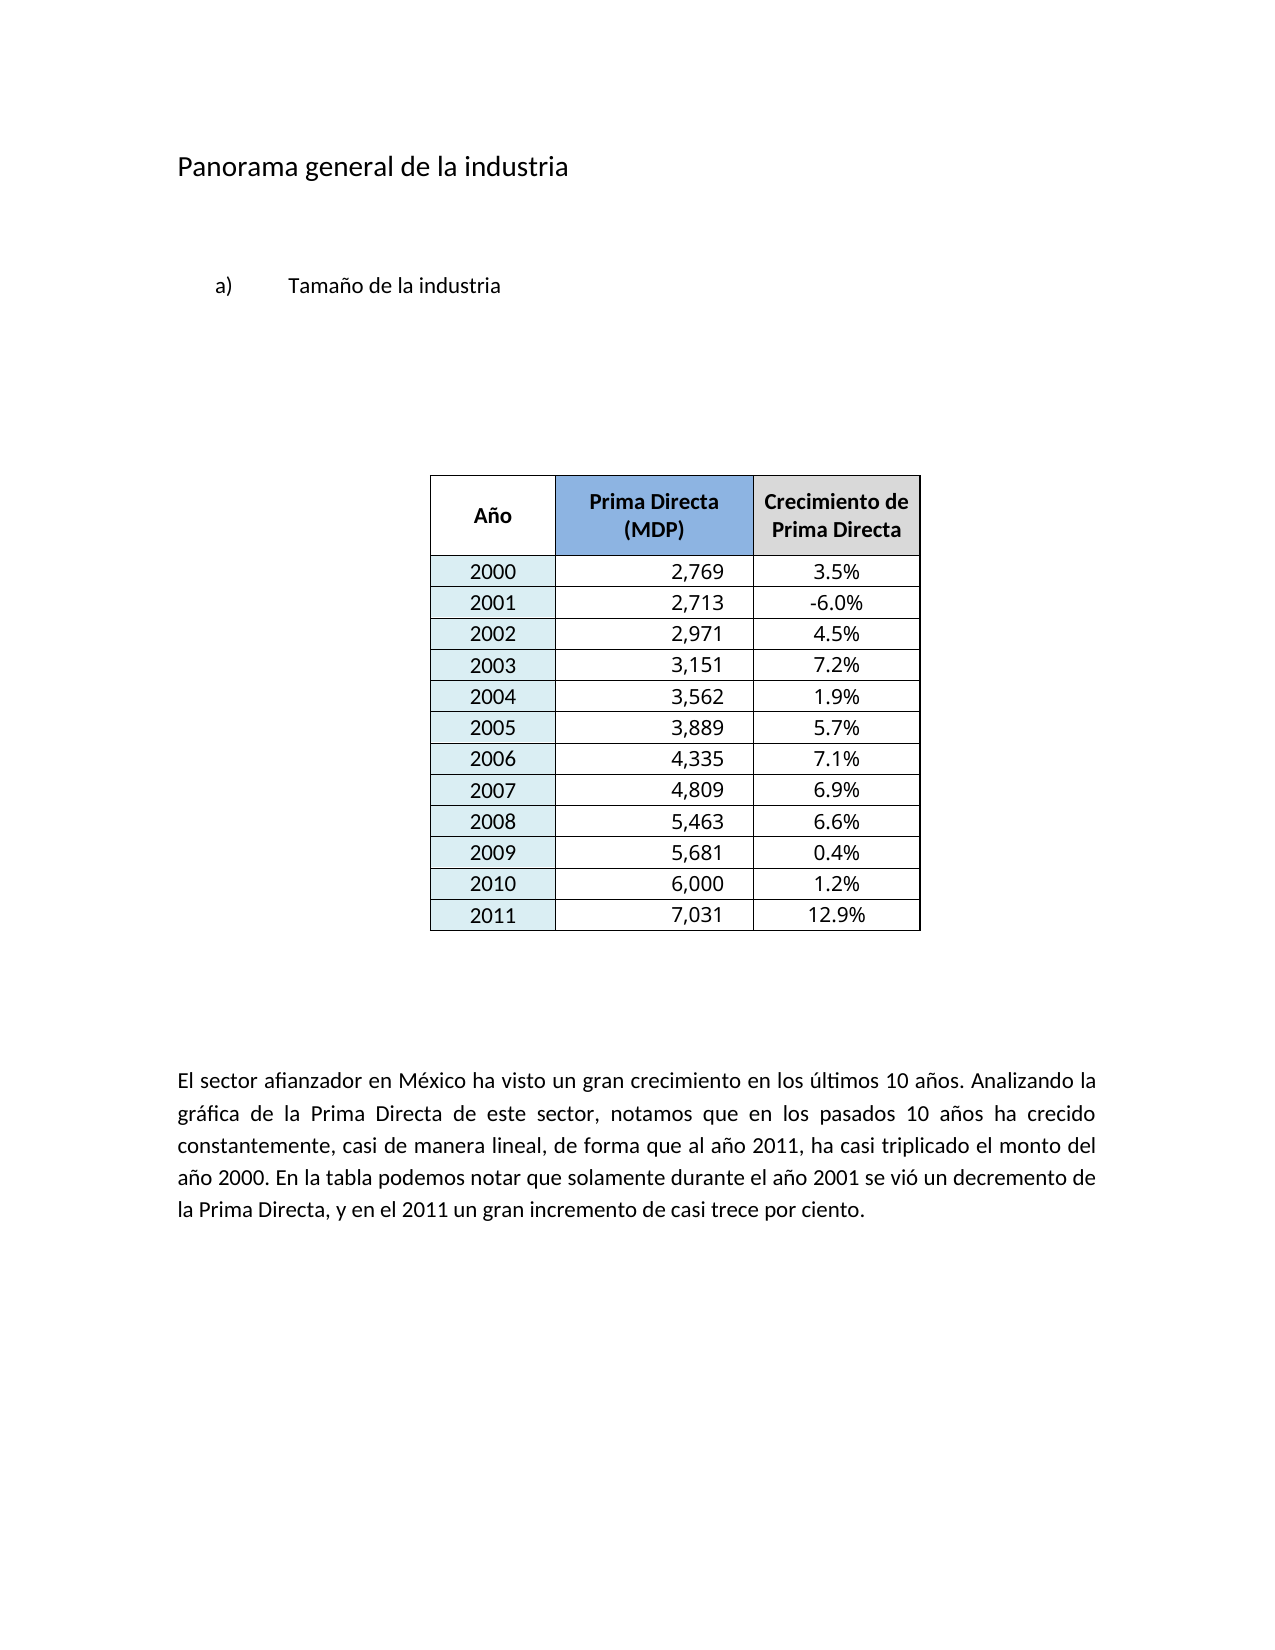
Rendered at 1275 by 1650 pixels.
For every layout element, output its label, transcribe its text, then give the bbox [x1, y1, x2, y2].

table_cell 2008 [431, 806, 555, 836]
table_cell 4,809 [556, 775, 753, 805]
table_cell 2011 [431, 900, 555, 930]
text Panorama general de la industria [177, 148, 1098, 183]
table_header Año [431, 476, 555, 555]
table_cell 2,769 [556, 556, 753, 586]
table_header Prima Directa (MDP) [556, 476, 753, 555]
text El sector afianzador en México ha visto un gran crecimiento en los últimos 10 años. Analizando la gráfica de la Prima Directa de este sector, notamos que en los pasados 10 años ha crecido constantemente, casi de manera lineal, de forma que al año 2011, ha casi triplicado el monto del año 2000. En la tabla podemos notar que solamente durante el año 2001 se vió un decremento de la Prima Directa, y en el 2011 un gran incremento de casi trece por ciento. [177, 1066, 1098, 1223]
table_cell 12.9% [754, 900, 919, 930]
table_cell 2007 [431, 775, 555, 805]
table_cell 1.9% [754, 681, 919, 711]
table_cell 7.1% [754, 744, 919, 774]
table_cell 5,463 [556, 806, 753, 836]
table_cell 6.6% [754, 806, 919, 836]
table_cell 4,335 [556, 744, 753, 774]
table_cell 0.4% [754, 837, 919, 867]
table_header Crecimiento de Prima Directa [754, 476, 919, 555]
table_cell 1.2% [754, 869, 919, 899]
table_cell 2,971 [556, 619, 753, 649]
table_cell -6.0% [754, 587, 919, 617]
table_cell 2004 [431, 681, 555, 711]
table_cell 2006 [431, 744, 555, 774]
list Tamaño de la industria [215, 271, 1098, 299]
table_cell 2000 [431, 556, 555, 586]
table_cell 7.2% [754, 650, 919, 680]
table_cell 6,000 [556, 869, 753, 899]
table_cell 6.9% [754, 775, 919, 805]
table_cell 3,889 [556, 712, 753, 742]
table_cell 3,151 [556, 650, 753, 680]
table_cell 2005 [431, 712, 555, 742]
table_cell 3.5% [754, 556, 919, 586]
table_cell 3,562 [556, 681, 753, 711]
table_cell 5,681 [556, 837, 753, 867]
table_cell 2003 [431, 650, 555, 680]
table_cell 2010 [431, 869, 555, 899]
table_cell 2001 [431, 587, 555, 617]
table_cell 2009 [431, 837, 555, 867]
table_cell 5.7% [754, 712, 919, 742]
table_cell 2002 [431, 619, 555, 649]
table_cell 4.5% [754, 619, 919, 649]
table_cell 7,031 [556, 900, 753, 930]
table_cell 2,713 [556, 587, 753, 617]
